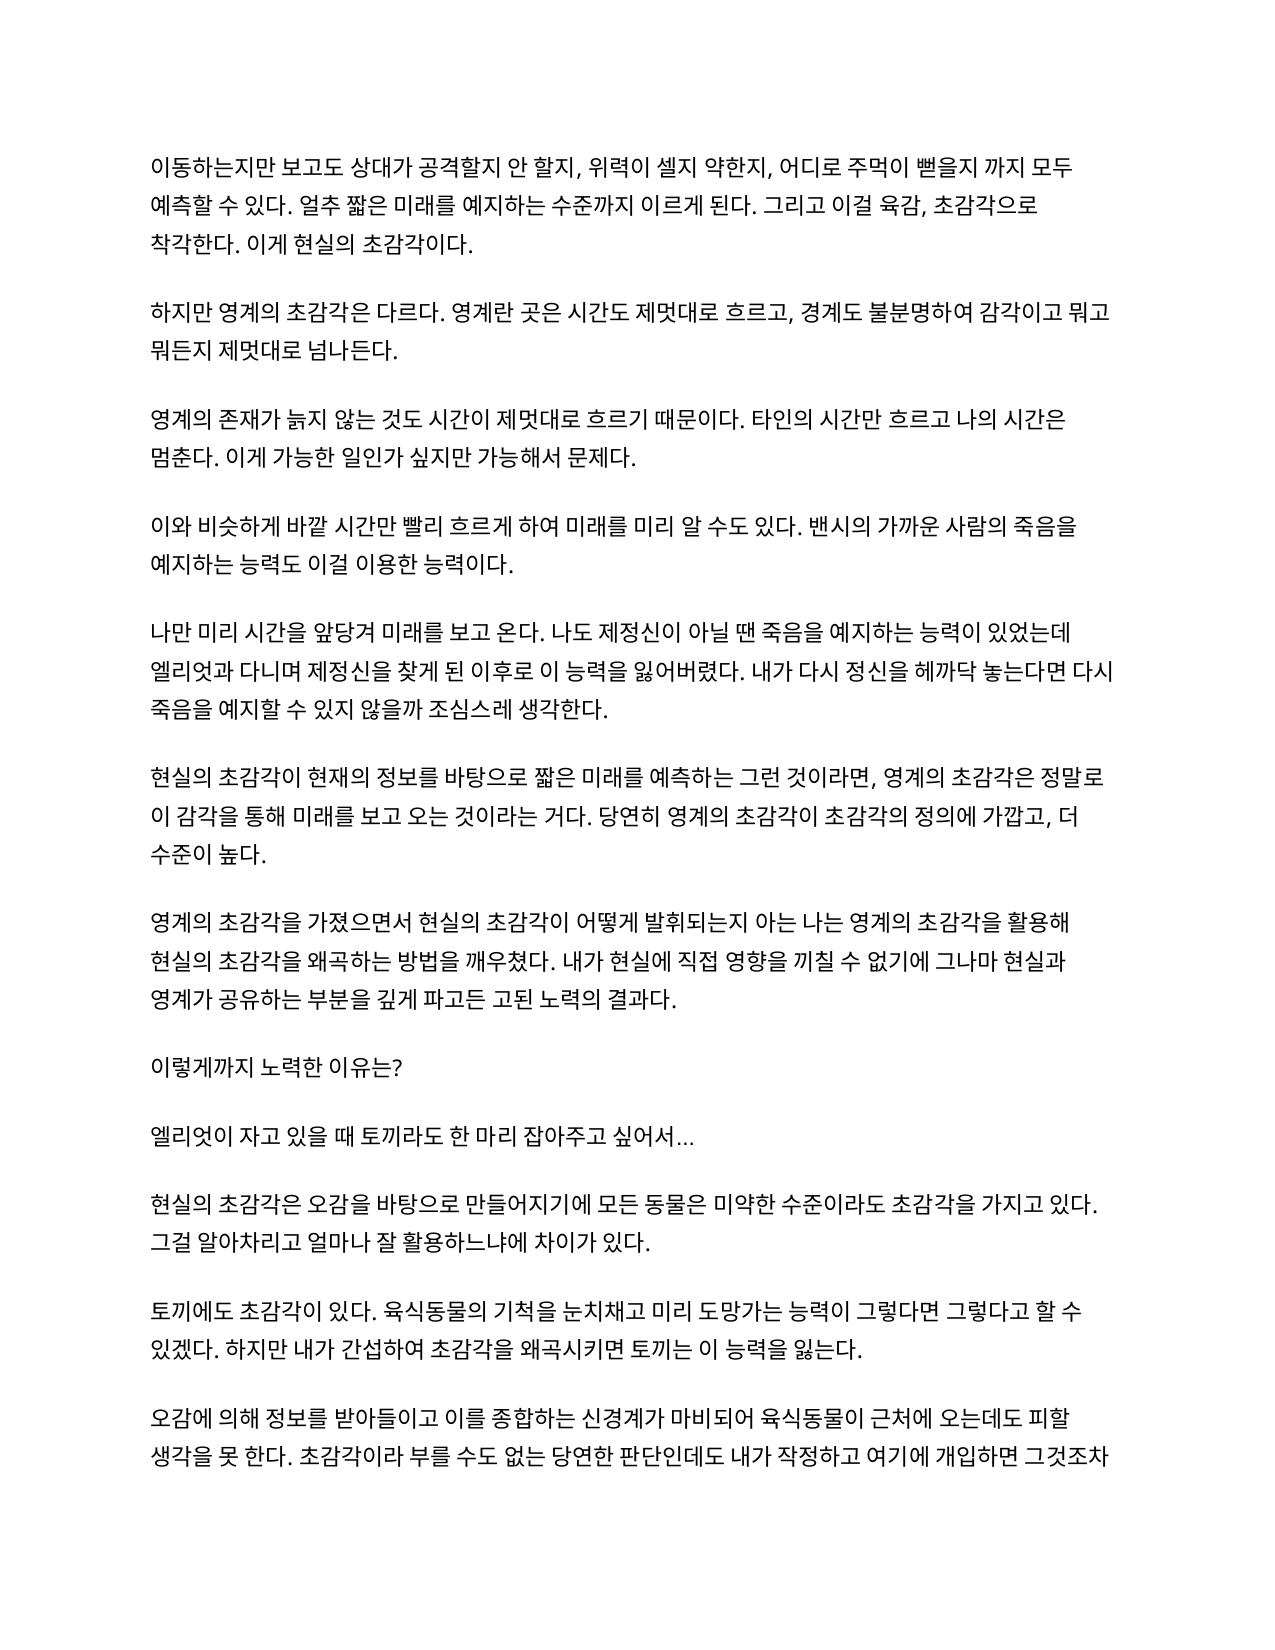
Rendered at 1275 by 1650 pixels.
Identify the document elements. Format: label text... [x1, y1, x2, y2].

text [150, 150, 1125, 260]
text 토끼에도 초감각이 있다. 육식동물의 기척을 눈치채고 미리 도망가는 능력이 그렇다면 그렇다고 할 수 있겠다. 하지만 내가 간섭하여 초감각을 왜곡시키면 토끼는 이 능력을 잃는다. [150, 1294, 1125, 1365]
text 영계의 초감각을 가졌으면서 현실의 초감각이 어떻게 발휘되는지 아는 나는 영계의 초감각을 활용해 현실의 초감각을 왜곡하는 방법을 깨우쳤다. 내가 현실에 직접 영향을 끼칠 수 없기에 그나마 현실과 영계가 공유하는 부분을 깊게 파고든 고된 노력의 결과다. [150, 905, 1125, 1015]
text 나만 미리 시간을 앞당겨 미래를 보고 온다. 나도 제정신이 아닐 땐 죽음을 예지하는 능력이 있었는데 엘리엇과 다니며 제정신을 찾게 된 이후로 이 능력을 잃어버렸다. 내가 다시 정신을 헤까닥 놓는다면 다시 죽음을 예지할 수 있지 않을까 조심스레 생각한다. [150, 615, 1125, 725]
text 영계의 존재가 늙지 않는 것도 시간이 제멋대로 흐르기 때문이다. 타인의 시간만 흐르고 나의 시간은 멈춘다. 이게 가능한 일인가 싶지만 가능해서 문제다. [150, 402, 1125, 473]
text 하지만 영계의 초감각은 다르다. 영계란 곳은 시간도 제멋대로 흐르고, 경계도 불분명하여 감각이고 뭐고 뭐든지 제멋대로 넘나든다. [150, 295, 1125, 367]
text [150, 1401, 1125, 1472]
text 이와 비슷하게 바깥 시간만 빨리 흐르게 하여 미래를 미리 알 수도 있다. 밴시의 가까운 사람의 죽음을 예지하는 능력도 이걸 이용한 능력이다. [150, 508, 1125, 580]
text 현실의 초감각이 현재의 정보를 바탕으로 짧은 미래를 예측하는 그런 것이라면, 영계의 초감각은 정말로 이 감각을 통해 미래를 보고 오는 것이라는 거다. 당연히 영계의 초감각이 초감각의 정의에 가깝고, 더 수준이 높다. [150, 760, 1125, 870]
text 이렇게까지 노력한 이유는? [150, 1050, 1125, 1083]
text 현실의 초감각은 오감을 바탕으로 만들어지기에 모든 동물은 미약한 수준이라도 초감각을 가지고 있다. 그걸 알아차리고 얼마나 잘 활용하느냐에 차이가 있다. [150, 1187, 1125, 1259]
text 엘리엇이 자고 있을 때 토끼라도 한 마리 잡아주고 싶어서... [150, 1119, 1125, 1152]
